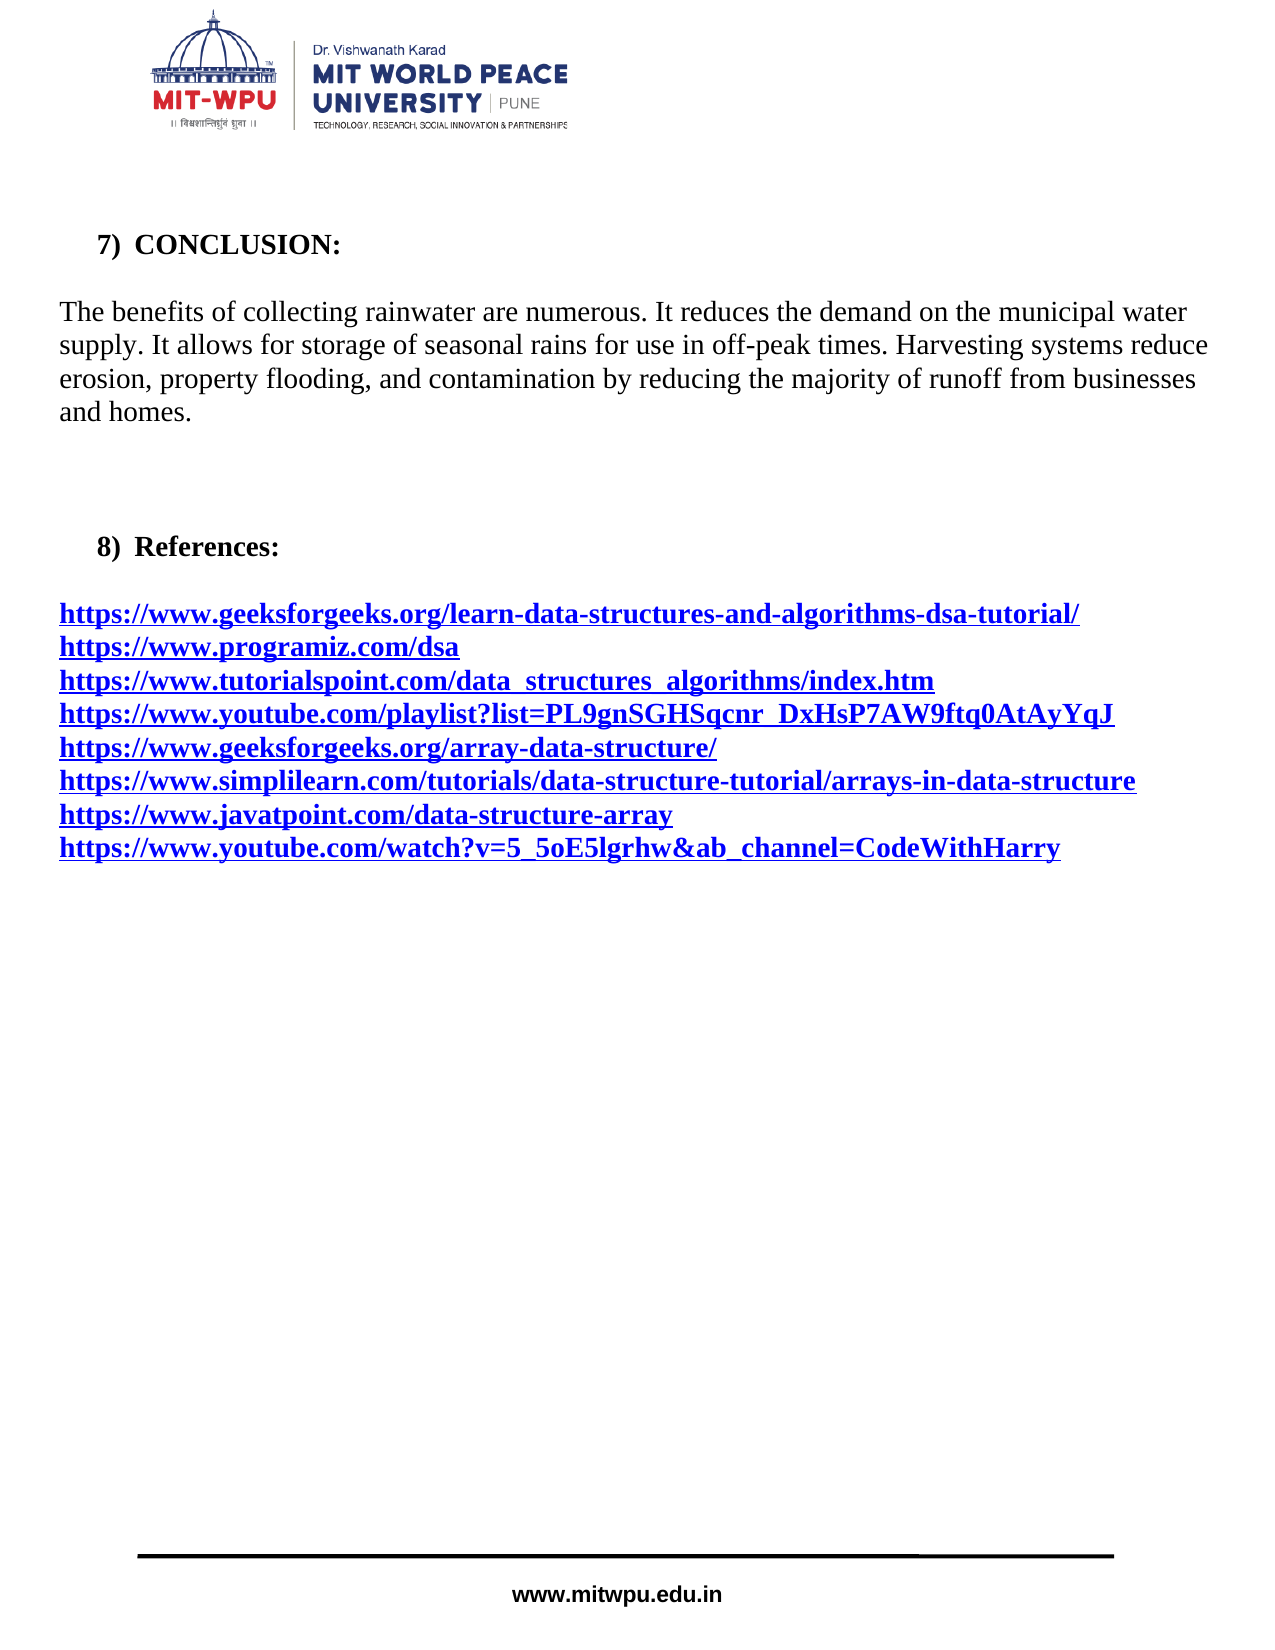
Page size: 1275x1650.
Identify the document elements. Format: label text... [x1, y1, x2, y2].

text https://www.tutorialspoint.com/data_structures_algorithms/index.htm [59, 663, 1216, 696]
text https://www.youtube.com/playlist?list=PL9gnSGHSqcnr_DxHsP7AW9ftq0AtAyYqJ [59, 696, 1216, 730]
text https://www.youtube.com/watch?v=5_5oE5lgrhw&ab_channel=CodeWithHarry [59, 831, 1216, 864]
text The benefits of collecting rainwater are numerous. It reduces the demand on the municipal water supply. It allows for storage of seasonal rains for use in off-peak times. Harvesting systems reduce erosion, property flooding, and contamination by reducing the majority of runoff from businesses and homes. [59, 294, 1216, 428]
text https://www.javatpoint.com/data-structure-array [59, 797, 1216, 831]
text https://www.geeksforgeeks.org/array-data-structure/ [59, 730, 1216, 763]
text https://www.geeksforgeeks.org/learn-data-structures-and-algorithms-dsa-tutorial/ [59, 596, 1216, 629]
text https://www.programiz.com/dsa [59, 629, 1216, 663]
list References: [97, 529, 1216, 562]
list CONCLUSION: [97, 227, 1216, 260]
text https://www.simplilearn.com/tutorials/data-structure-tutorial/arrays-in-data-structure [59, 763, 1216, 797]
picture [150, 9, 568, 130]
